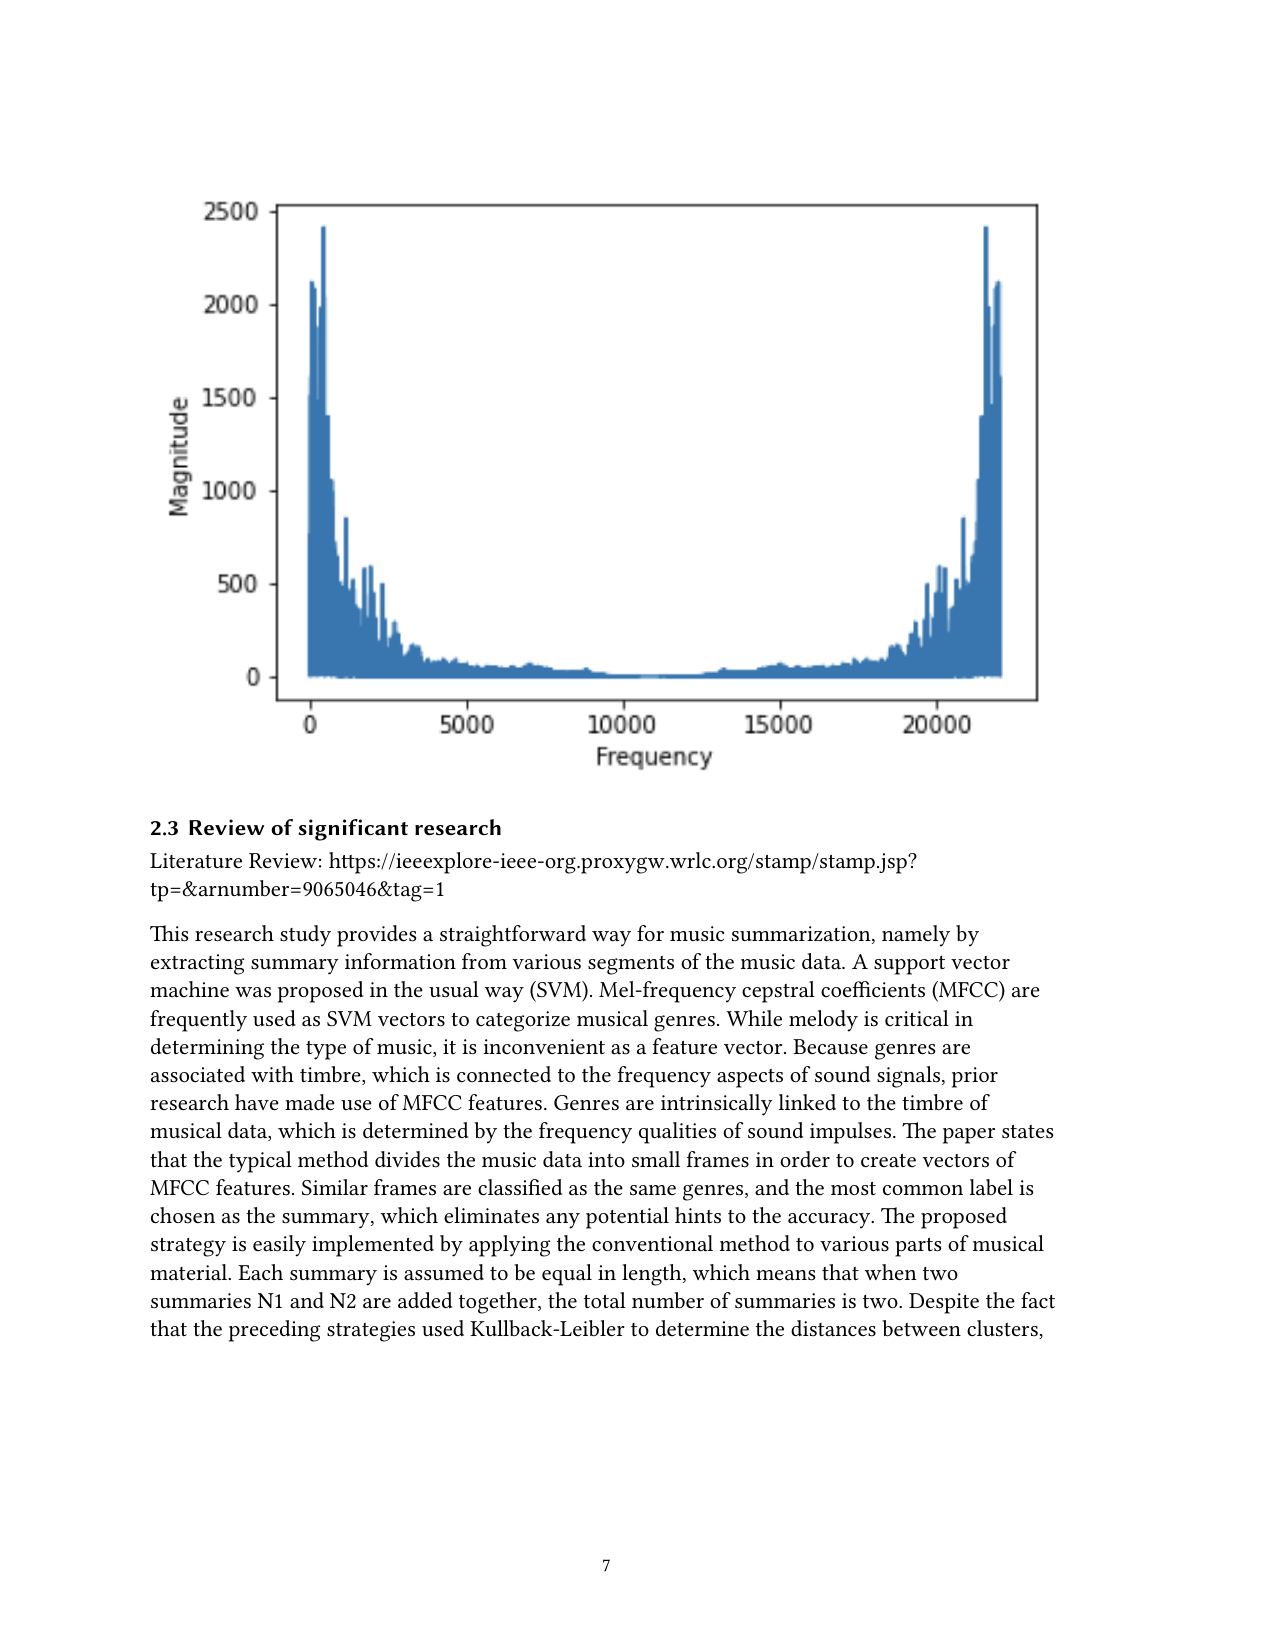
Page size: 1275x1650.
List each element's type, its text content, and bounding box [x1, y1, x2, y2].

picture [150, 183, 1063, 791]
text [150, 921, 1062, 1342]
text Review of significant research [150, 815, 1062, 841]
text Literature Review: https://ieeexplore-ieee-org.proxygw.wrlc.org/stamp/stamp.jsp?tp=&arnumber=9065046&tag=1 [150, 848, 1062, 902]
